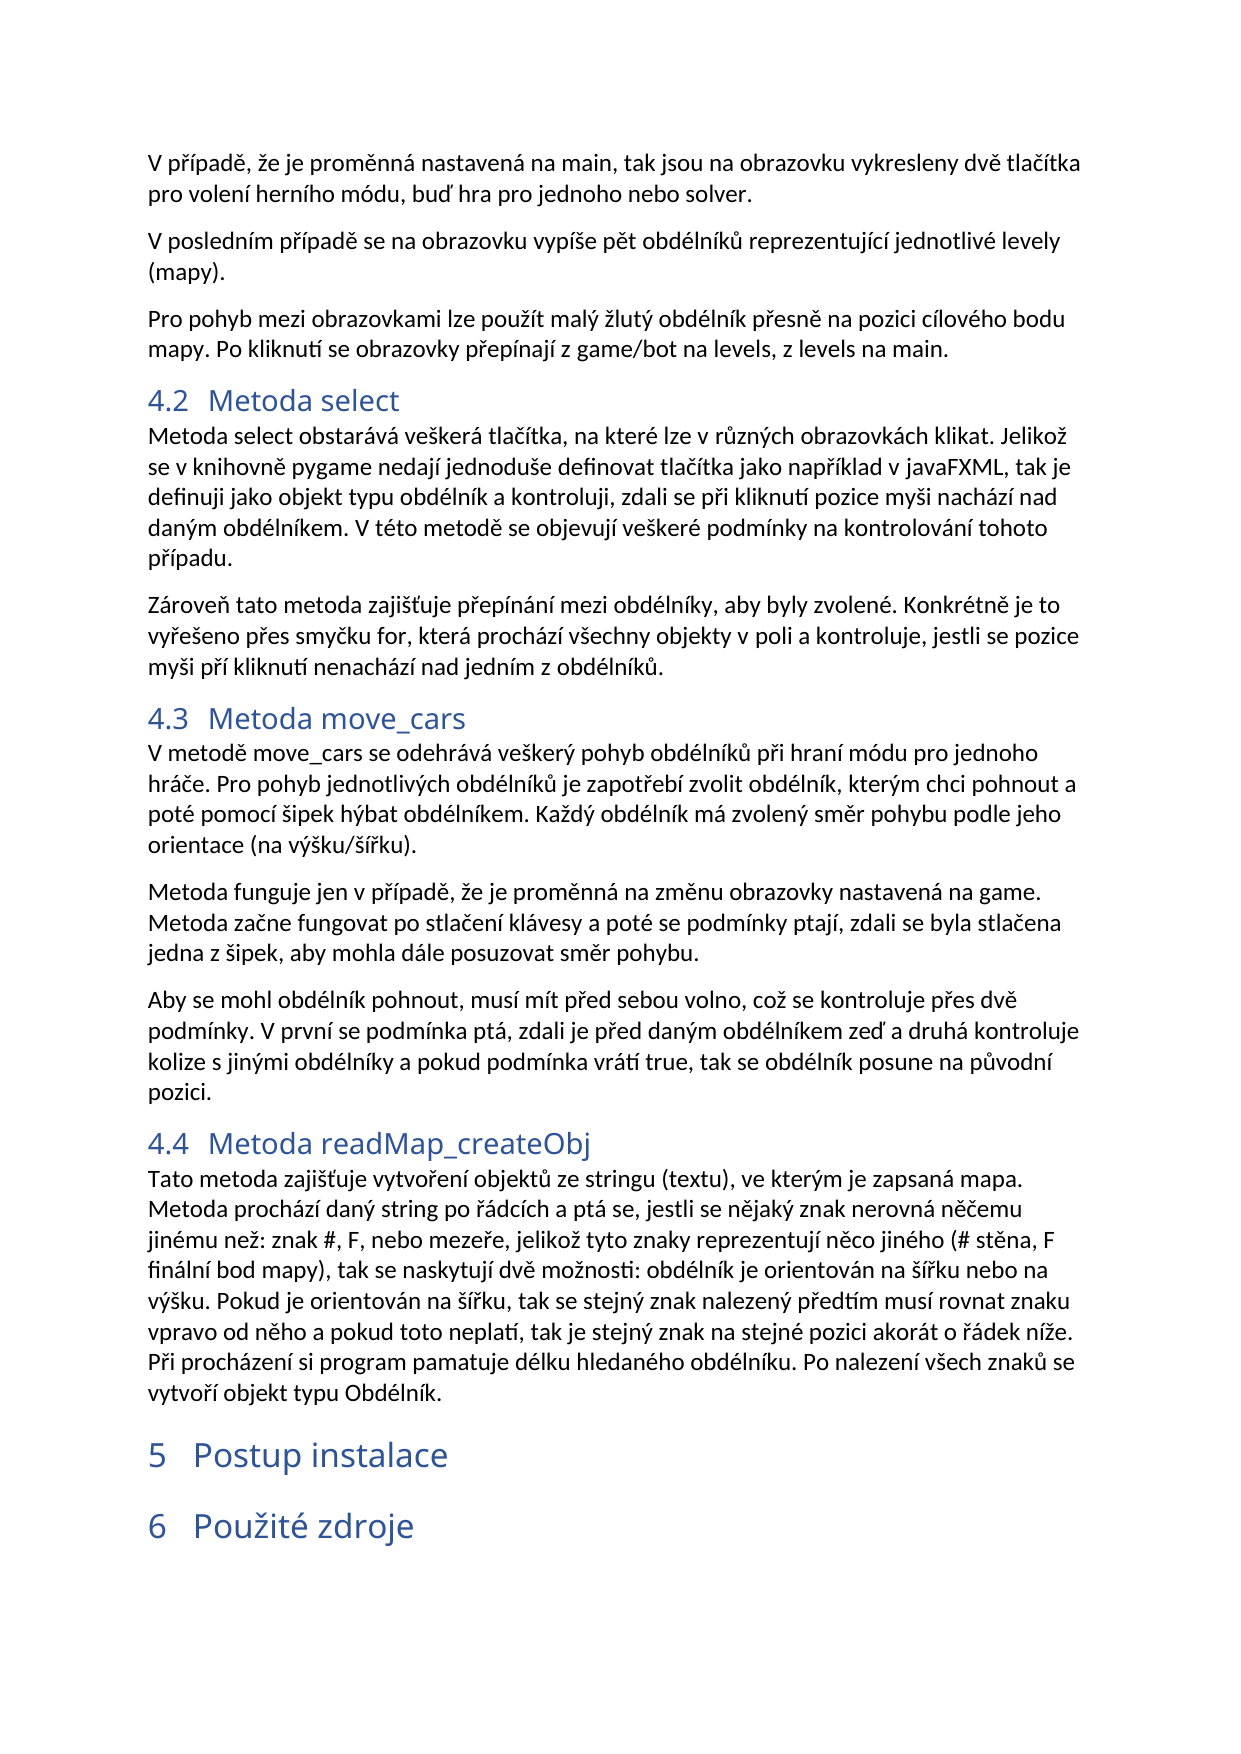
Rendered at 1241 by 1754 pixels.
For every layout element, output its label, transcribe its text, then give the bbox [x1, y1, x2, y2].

text Pro pohyb mezi obrazovkami lze použít malý žlutý obdélník přesně na pozici cílového bodu mapy. Po kliknutí se obrazovky přepínají z game/bot na levels, z levels na main. [148, 303, 1093, 364]
subtitle Metoda move_cars [148, 698, 1093, 738]
subtitle Použité zdroje [148, 1503, 1093, 1548]
text Tato metoda zajišťuje vytvoření objektů ze stringu (textu), ve kterým je zapsaná mapa. Metoda prochází daný string po řádcích a ptá se, jestli se nějaký znak nerovná něčemu jinému než: znak #, F, nebo mezeře, jelikož tyto znaky reprezentují něco jiného (# stěna, F finální bod mapy), tak se naskytují dvě možnosti: obdélník je orientován na šířku nebo na výšku. Pokud je orientován na šířku, tak se stejný znak nalezený předtím musí rovnat znaku vpravo od něho a pokud toto neplatí, tak je stejný znak na stejné pozici akorát o řádek níže. Při procházení si program pamatuje délku hledaného obdélníku. Po nalezení všech znaků se vytvoří objekt typu Obdélník. [148, 1163, 1093, 1407]
text V posledním případě se na obrazovku vypíše pět obdélníků reprezentující jednotlivé levely (mapy). [148, 225, 1093, 286]
text Metoda funguje jen v případě, že je proměnná na změnu obrazovky nastavená na game. Metoda začne fungovat po stlačení klávesy a poté se podmínky ptají, zdali se byla stlačena jedna z šipek, aby mohla dále posuzovat směr pohybu. [148, 876, 1093, 968]
text V metodě move_cars se odehrává veškerý pohyb obdélníků při hraní módu pro jednoho hráče. Pro pohyb jednotlivých obdélníků je zapotřebí zvolit obdélník, kterým chci pohnout a poté pomocí šipek hýbat obdélníkem. Každý obdélník má zvolený směr pohybu podle jeho orientace (na výšku/šířku). [148, 738, 1093, 860]
subtitle Metoda readMap_createObj [148, 1123, 1093, 1163]
subtitle Metoda select [148, 381, 1093, 420]
text Aby se mohl obdélník pohnout, musí mít před sebou volno, což se kontroluje přes dvě podmínky. V první se podmínka ptá, zdali je před daným obdélníkem zeď a druhá kontroluje kolize s jinými obdélníky a pokud podmínka vrátí true, tak se obdélník posune na původní pozici. [148, 984, 1093, 1107]
text Metoda select obstarává veškerá tlačítka, na které lze v různých obrazovkách klikat. Jelikož se v knihovně pygame nedají jednoduše definovat tlačítka jako například v javaFXML, tak je definuji jako objekt typu obdélník a kontroluji, zdali se při kliknutí pozice myši nachází nad daným obdélníkem. V této metodě se objevují veškeré podmínky na kontrolování tohoto případu. [148, 420, 1093, 573]
subtitle Postup instalace [148, 1432, 1093, 1478]
text V případě, že je proměnná nastavená na main, tak jsou na obrazovku vykresleny dvě tlačítka pro volení herního módu, buď hra pro jednoho nebo solver. [148, 148, 1093, 209]
text Zároveň tato metoda zajišťuje přepínání mezi obdélníky, aby byly zvolené. Konkrétně je to vyřešeno přes smyčku for, která prochází všechny objekty v poli a kontroluje, jestli se pozice myši pří kliknutí nenachází nad jedním z obdélníků. [148, 590, 1093, 681]
